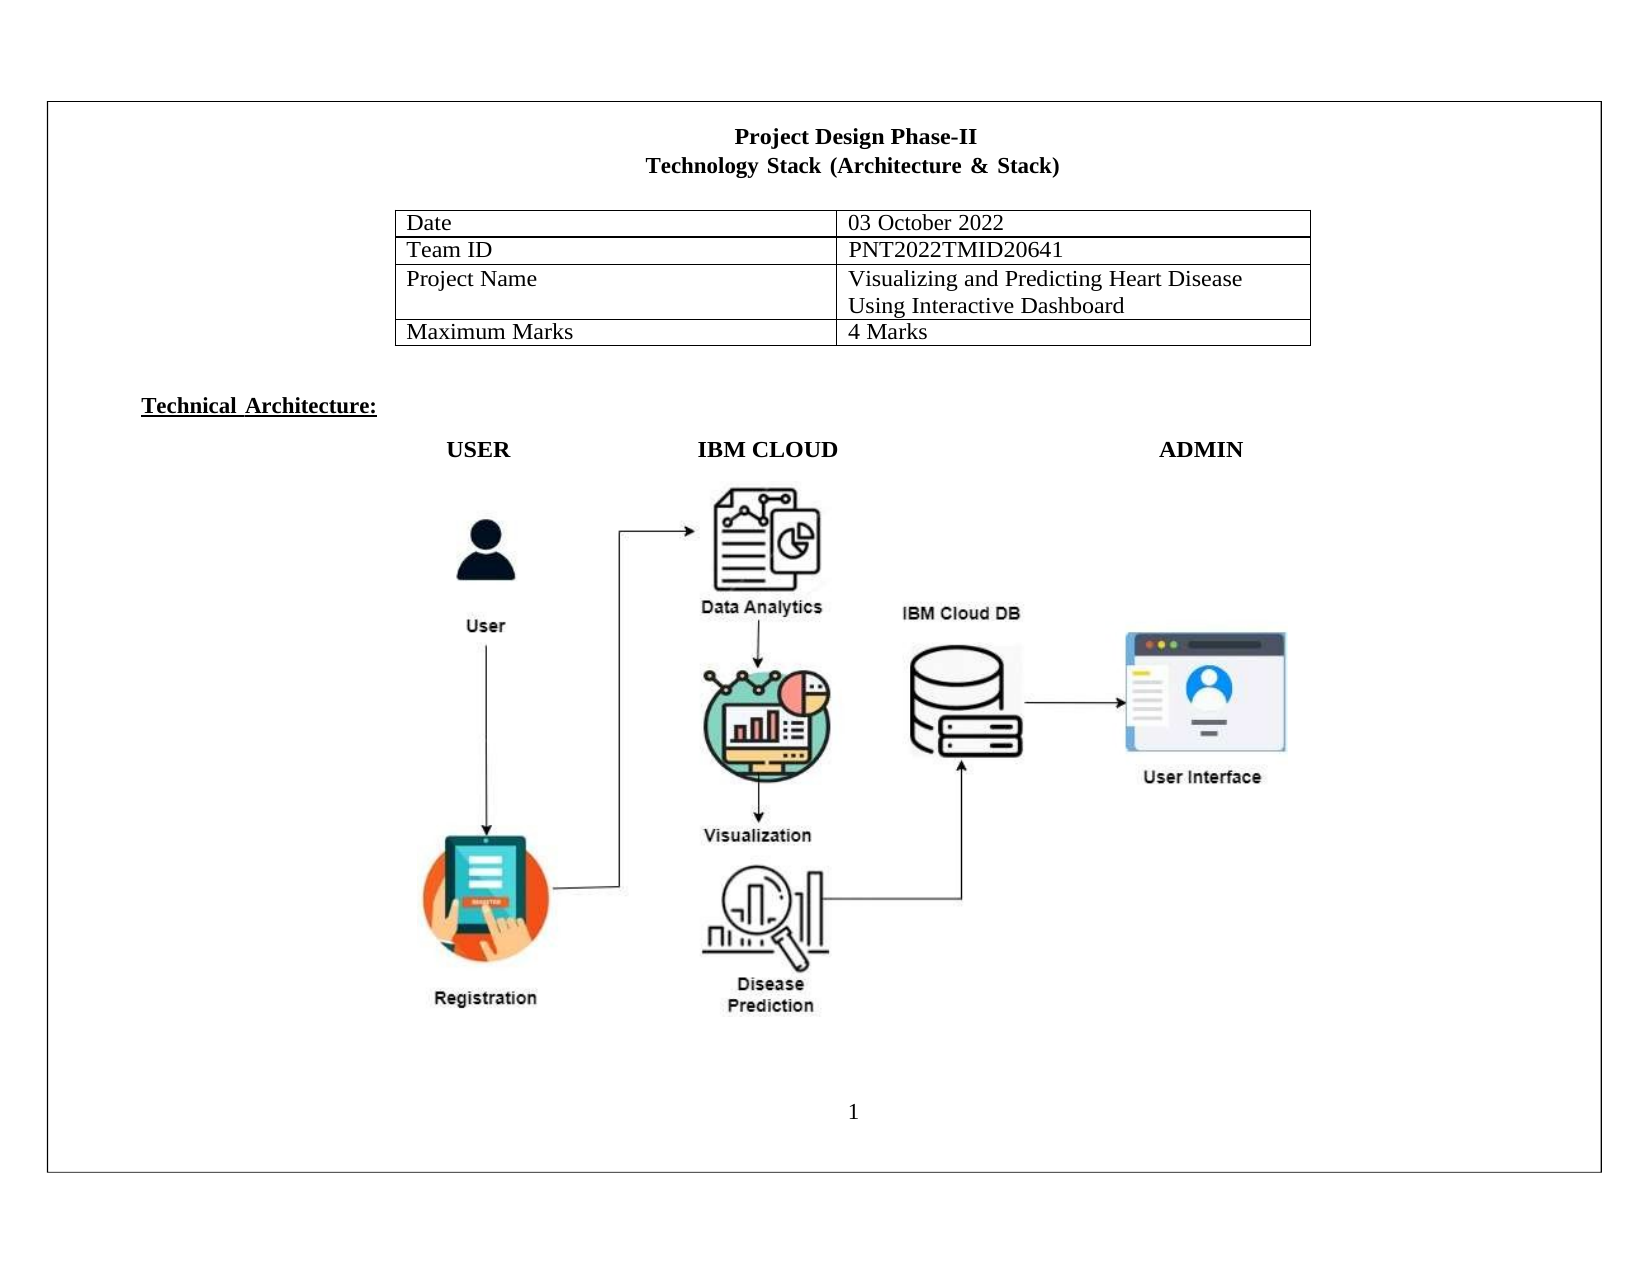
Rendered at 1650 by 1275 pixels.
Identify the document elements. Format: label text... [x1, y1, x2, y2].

text Technical Architecture: [141, 392, 1544, 418]
table_cell PNT2022TMID20641 [837, 238, 1310, 263]
text USER IBM CLOUD ADMIN [145, 436, 1544, 463]
picture [417, 481, 1288, 1017]
table_header 03 October 2022 [837, 211, 1310, 236]
table_header Date [396, 211, 836, 236]
table_cell Visualizing and Predicting Heart Disease Using Interactive Dashboard [837, 265, 1310, 319]
table_cell Project Name [396, 265, 836, 319]
table_cell Maximum Marks [396, 320, 836, 345]
table_cell 4 Marks [837, 320, 1310, 345]
text Project Design Phase-II Technology Stack (Architecture & Stack) [645, 123, 1061, 178]
table_cell Team ID [396, 238, 836, 263]
